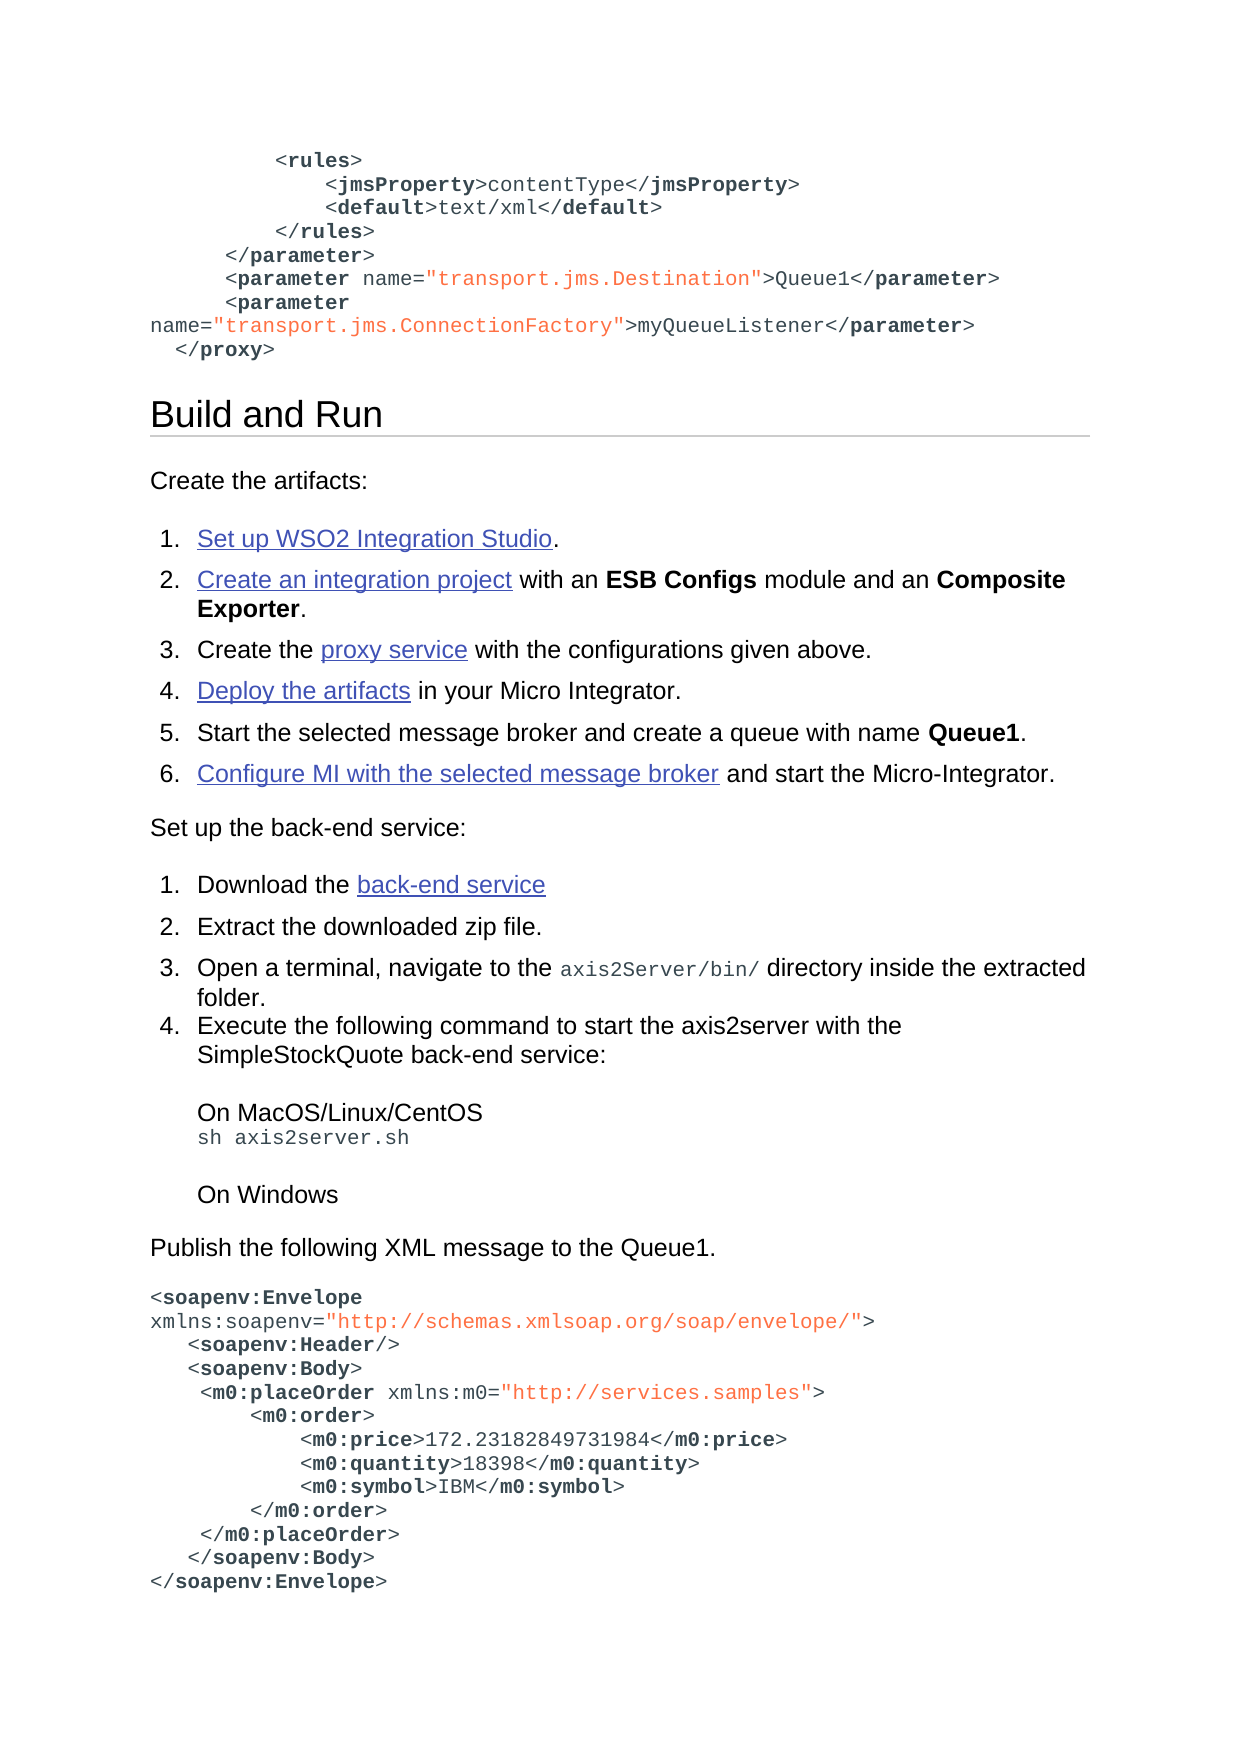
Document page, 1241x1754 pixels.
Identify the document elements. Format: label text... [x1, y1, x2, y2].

text <m0:quantity>18398</m0:quantity> [150, 1453, 1090, 1476]
text <m0:order> [150, 1405, 1090, 1429]
text <parameter name="transport.jms.ConnectionFactory">myQueueListener</parameter> [150, 292, 1090, 339]
list Create the proxy service with the configurations given above. [159, 635, 1090, 664]
text <soapenv:Body> [150, 1358, 1090, 1382]
text <parameter name="transport.jms.Destination">Queue1</parameter> [150, 268, 1090, 292]
list Deploy the artifacts in your Micro Integrator. [159, 676, 1090, 705]
text <m0:placeOrder xmlns:m0="http://services.samples"> [150, 1382, 1090, 1405]
text </proxy> [150, 339, 1090, 363]
list Create an integration project with an ESB Configs module and an Composite Exporter. [159, 565, 1090, 622]
text <rules> [150, 150, 1090, 174]
text sh axis2server.sh [197, 1127, 1090, 1150]
list Extract the downloaded zip file. [159, 912, 1090, 940]
text </soapenv:Envelope> [150, 1571, 1090, 1594]
text <m0:price>172.23182849731984</m0:price> [150, 1429, 1090, 1453]
text <soapenv:Envelope xmlns:soapenv="http://schemas.xmlsoap.org/soap/envelope/"> [150, 1287, 1090, 1334]
text Publish the following XML message to the Queue1. [150, 1233, 1090, 1262]
text Build and Run [150, 392, 1090, 435]
list Execute the following command to start the axis2server with the SimpleStockQuote back-end service: [159, 1011, 1090, 1069]
text Create the artifacts: [150, 466, 1090, 494]
text <m0:symbol>IBM</m0:symbol> [150, 1476, 1090, 1500]
text </soapenv:Body> [150, 1547, 1090, 1571]
text <jmsProperty>contentType</jmsProperty> [150, 174, 1090, 197]
text On Windows [197, 1179, 1090, 1208]
text On MacOS/Linux/CentOS [197, 1098, 1090, 1127]
list Open a terminal, navigate to the axis2Server/bin/ directory inside the extracted folder. [159, 953, 1090, 1011]
text <soapenv:Header/> [150, 1334, 1090, 1358]
text </m0:order> [150, 1500, 1090, 1523]
text </rules> [150, 221, 1090, 244]
text <default>text/xml</default> [150, 197, 1090, 221]
list Set up WSO2 Integration Studio. [159, 524, 1090, 552]
list Download the back-end service [159, 870, 1090, 899]
list Configure MI with the selected message broker and start the Micro-Integrator. [159, 759, 1090, 787]
list Start the selected message broker and create a queue with name Queue1. [159, 717, 1090, 746]
text </m0:placeOrder> [150, 1523, 1090, 1547]
text </parameter> [150, 244, 1090, 268]
text Set up the back-end service: [150, 812, 1090, 841]
